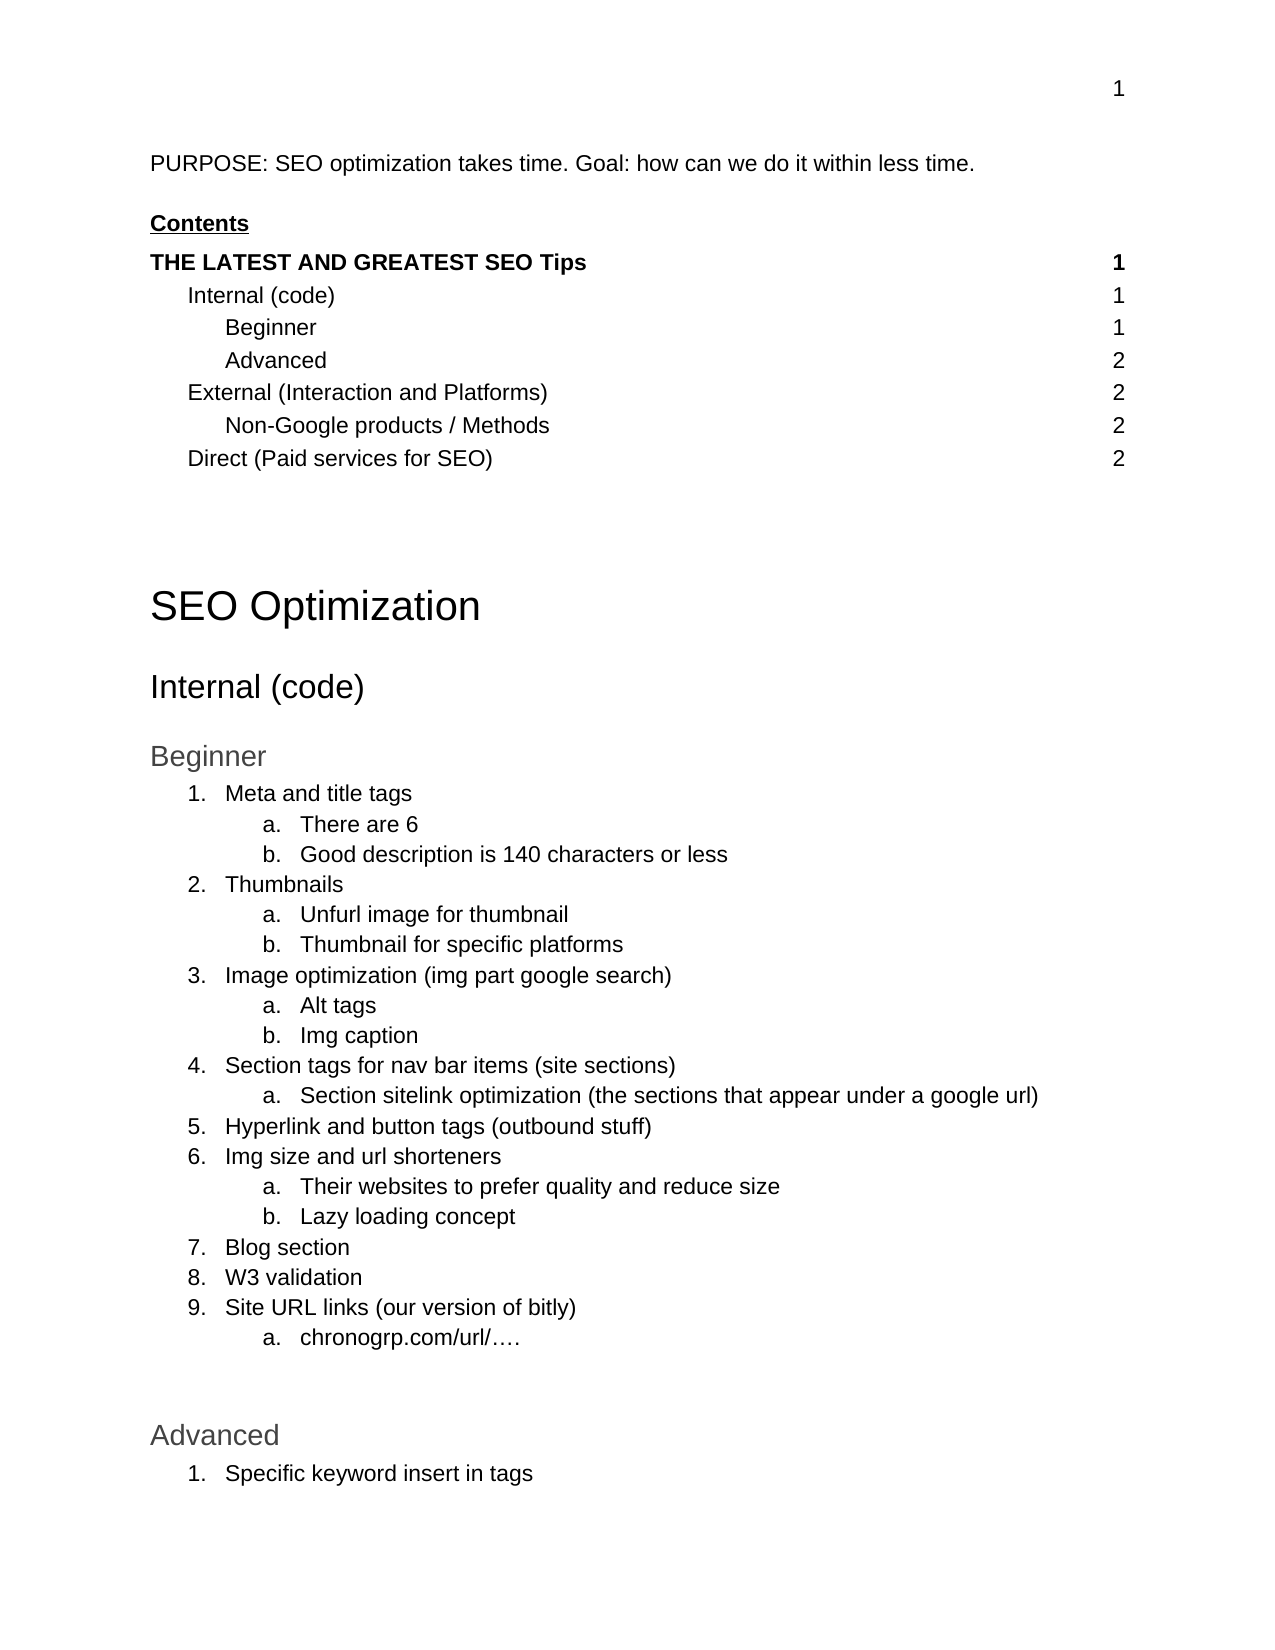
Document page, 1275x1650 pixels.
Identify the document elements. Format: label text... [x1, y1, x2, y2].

subtitle SEO Optimization [150, 581, 1125, 629]
list Their websites to prefer quality and reduce size [262, 1173, 1125, 1199]
list Image optimization (img part google search) [187, 962, 1125, 988]
list Site URL links (our version of bitly) [187, 1294, 1125, 1320]
list chronogrp.com/url/…. [262, 1324, 1125, 1351]
subtitle Beginner [150, 738, 1125, 772]
subtitle Advanced [150, 1418, 1125, 1451]
list Meta and title tags [187, 780, 1125, 807]
list W3 validation [187, 1264, 1125, 1290]
list Hyperlink and button tags (outbound stuff) [187, 1113, 1125, 1139]
list Section tags for nav bar items (site sections) [187, 1052, 1125, 1079]
text PURPOSE: SEO optimization takes time. Goal: how can we do it within less time. [150, 150, 1125, 176]
list Good description is 140 characters or less [262, 841, 1125, 867]
list There are 6 [262, 811, 1125, 837]
list Lazy loading concept [262, 1203, 1125, 1230]
list Thumbnails [187, 871, 1125, 897]
list Blog section [187, 1233, 1125, 1260]
subtitle Internal (code) [150, 667, 1125, 705]
list Img size and url shorteners [187, 1143, 1125, 1169]
list Section sitelink optimization (the sections that appear under a google url) [262, 1082, 1125, 1109]
text Contents [150, 210, 1125, 237]
list Specific keyword insert in tags [187, 1460, 1125, 1486]
list Unfurl image for thumbnail [262, 901, 1125, 928]
list Alt tags [262, 992, 1125, 1018]
list Img caption [262, 1022, 1125, 1048]
list Thumbnail for specific platforms [262, 931, 1125, 958]
